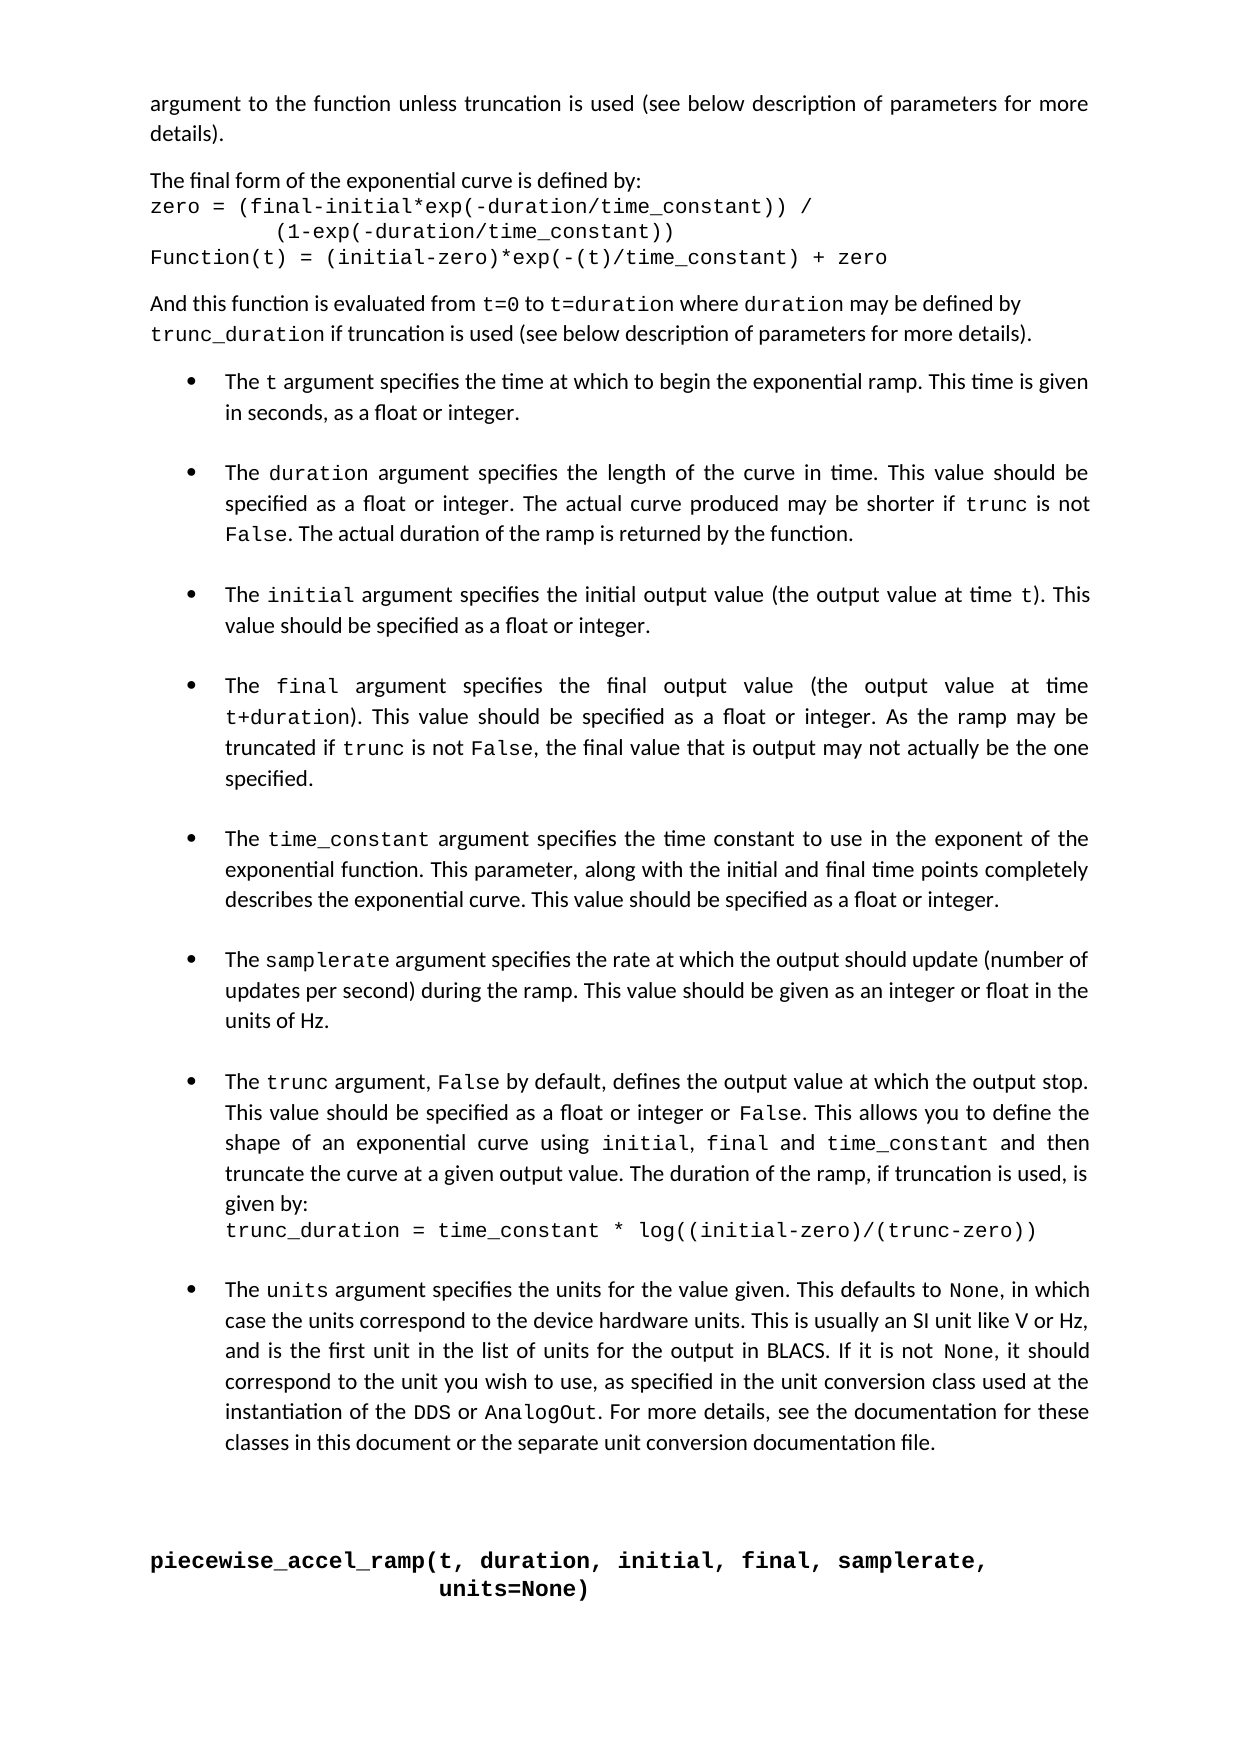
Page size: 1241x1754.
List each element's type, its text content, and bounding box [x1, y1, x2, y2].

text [150, 89, 1090, 147]
list The samplerate argument specifies the rate at which the output should update (number of updates per second) during the ramp. This value should be given as an integer or float in the units of Hz. [187, 946, 1090, 1034]
list The time_constant argument specifies the time constant to use in the exponent of the exponential function. This parameter, along with the initial and final time points completely describes the exponential curve. This value should be specified as a float or integer. [187, 824, 1090, 913]
text And this function is evaluated from t=0 to t=duration where duration may be defined by trunc_duration if truncation is used (see below description of parameters for more details). [150, 289, 1090, 348]
list The initial argument specifies the initial output value (the output value at time t). This value should be specified as a float or integer. [187, 581, 1090, 639]
list The duration argument specifies the length of the curve in time. This value should be specified as a float or integer. The actual curve produced may be shorter if trunc is not False. The actual duration of the ramp is returned by the function. [187, 458, 1090, 548]
list trunc_duration = time_constant * log((initial-zero)/(trunc-zero)) [225, 1219, 1090, 1243]
text The final form of the exponential curve is defined by: zero = (final-initial*exp(-duration/time_constant)) / (1-exp(-duration/time_constant)) Function(t) = (initial-zero)*exp(-(t)/time_constant) + zero [150, 166, 1090, 270]
list The t argument specifies the time at which to begin the exponential ramp. This time is given in seconds, as a float or integer. [187, 367, 1090, 426]
text piecewise_accel_ramp(t, duration, initial, final, samplerate, units=None) [150, 1549, 1090, 1603]
list The final argument specifies the final output value (the output value at time t+duration). This value should be specified as a float or integer. As the ramp may be truncated if trunc is not False, the final value that is output may not actually be the one specified. [187, 672, 1090, 792]
list The trunc argument, False by default, defines the output value at which the output stop. This value should be specified as a float or integer or False. This allows you to define the shape of an exponential curve using initial, final and time_constant and then truncate the curve at a given output value. The duration of the ramp, if truncation is used, is given by: [187, 1067, 1090, 1217]
list The units argument specifies the units for the value given. This defaults to None, in which case the units correspond to the device hardware units. This is usually an SI unit like V or Hz, and is the first unit in the list of units for the output in BLACS. If it is not None, it should correspond to the unit you wish to use, as specified in the unit conversion class used at the instantiation of the DDS or AnalogOut. For more details, see the documentation for these classes in this document or the separate unit conversion documentation file. [187, 1275, 1090, 1456]
